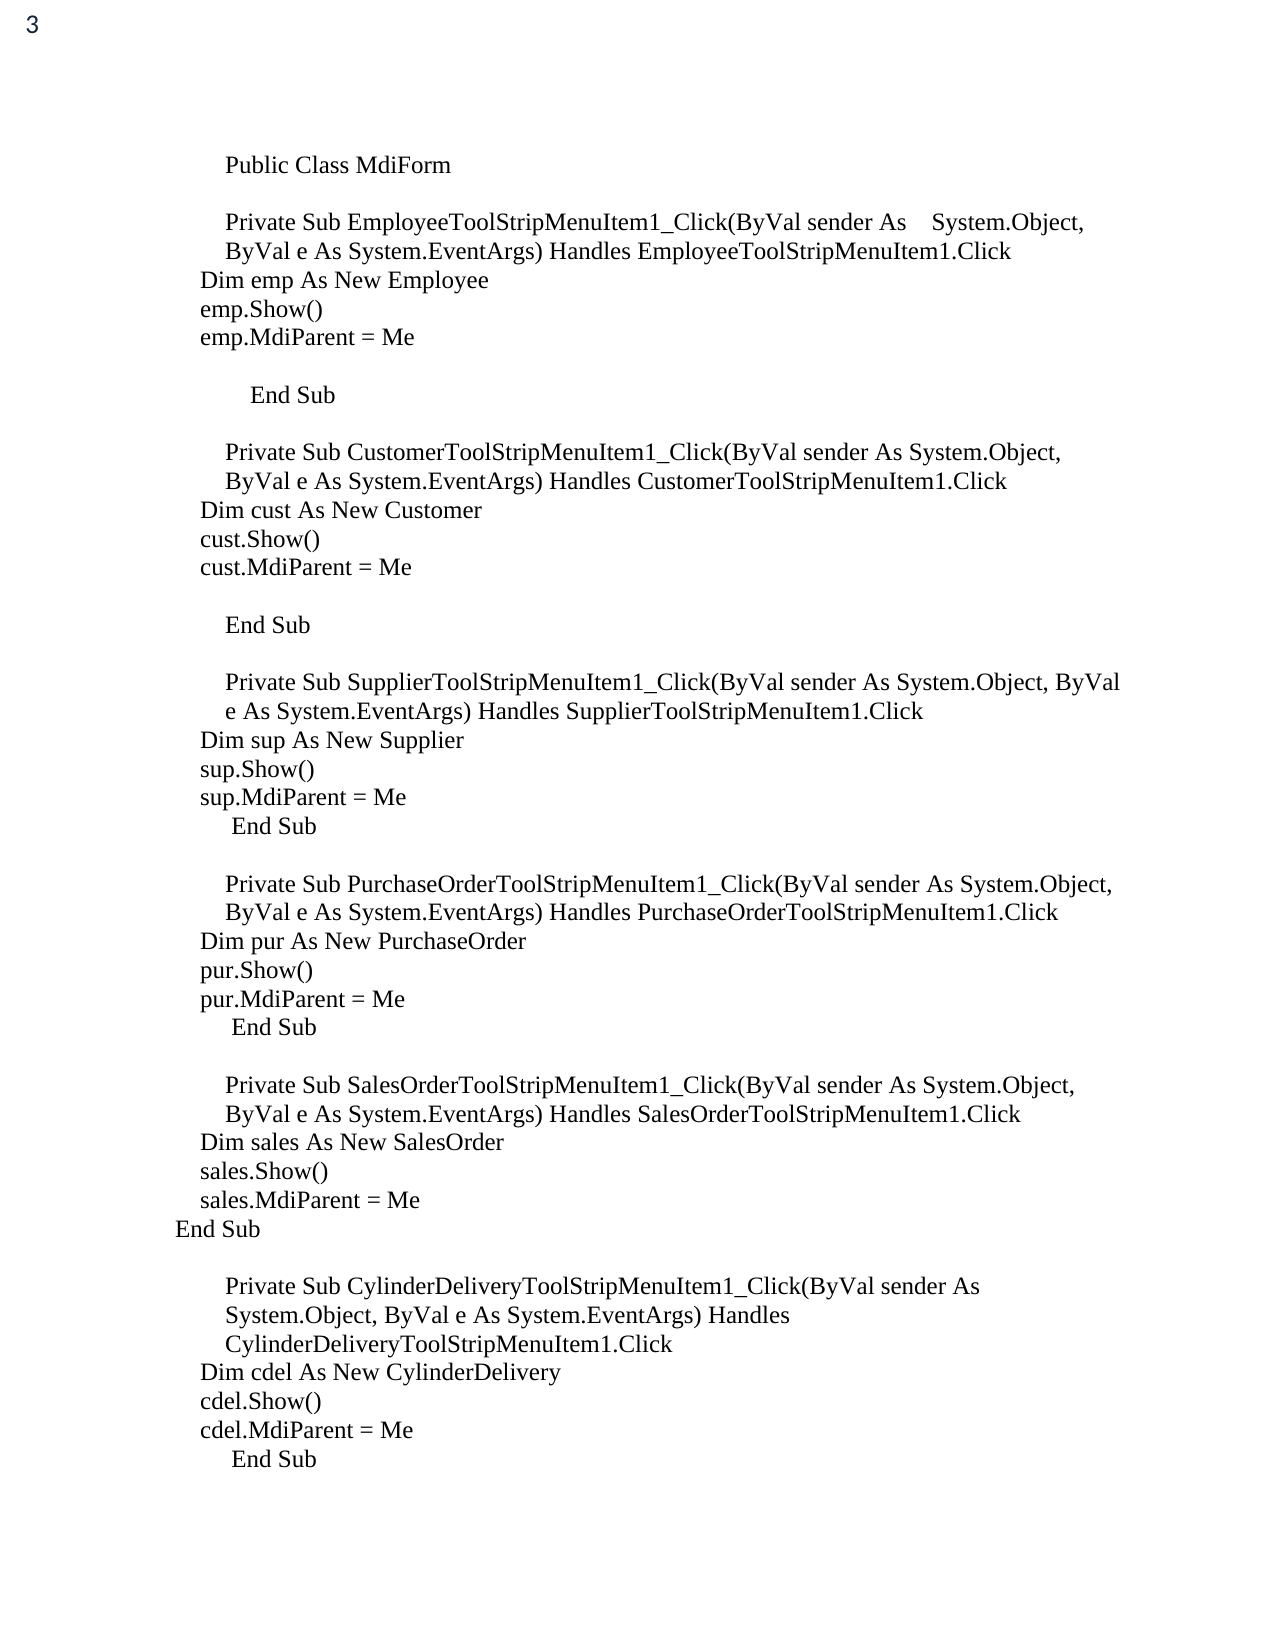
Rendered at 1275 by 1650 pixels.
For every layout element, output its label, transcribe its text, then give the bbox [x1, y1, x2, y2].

text cust.MdiParent = Me [150, 552, 1125, 581]
text Private Sub PurchaseOrderToolStripMenuItem1_Click(ByVal sender As System.Object, ByVal e As System.EventArgs) Handles PurchaseOrderToolStripMenuItem1.Click [225, 869, 1125, 926]
text Private Sub CustomerToolStripMenuItem1_Click(ByVal sender As System.Object, ByVal e As System.EventArgs) Handles CustomerToolStripMenuItem1.Click [225, 437, 1125, 495]
text Private Sub SalesOrderToolStripMenuItem1_Click(ByVal sender As System.Object, ByVal e As System.EventArgs) Handles SalesOrderToolStripMenuItem1.Click [225, 1070, 1125, 1127]
text pur.MdiParent = Me [150, 984, 1125, 1012]
text Public Class MdiForm [150, 150, 1125, 179]
text cdel.MdiParent = Me [150, 1415, 1125, 1444]
text cdel.Show() [150, 1386, 1125, 1415]
text sales.MdiParent = Me [150, 1185, 1125, 1214]
text sup.MdiParent = Me [150, 782, 1125, 811]
text Dim sales As New SalesOrder [150, 1127, 1125, 1156]
text emp.Show() [150, 294, 1125, 322]
text Dim cust As New Customer [150, 495, 1125, 524]
text End Sub [150, 1012, 1125, 1041]
text emp.MdiParent = Me [150, 322, 1125, 351]
text Private Sub SupplierToolStripMenuItem1_Click(ByVal sender As System.Object, ByVal e As System.EventArgs) Handles SupplierToolStripMenuItem1.Click [225, 667, 1125, 725]
text Dim pur As New PurchaseOrder [150, 926, 1125, 955]
text Dim sup As New Supplier [150, 725, 1125, 754]
text Private Sub CylinderDeliveryToolStripMenuItem1_Click(ByVal sender As System.Object, ByVal e As System.EventArgs) Handles CylinderDeliveryToolStripMenuItem1.Click [225, 1271, 1125, 1357]
text sales.Show() [150, 1156, 1125, 1185]
text End Sub [150, 1444, 1125, 1472]
text End Sub [225, 380, 1125, 409]
text End Sub [150, 610, 1125, 639]
text End Sub [150, 1214, 1125, 1242]
text cust.Show() [150, 524, 1125, 552]
text Dim emp As New Employee [150, 265, 1125, 294]
text sup.Show() [150, 754, 1125, 782]
text Private Sub EmployeeToolStripMenuItem1_Click(ByVal sender As System.Object, ByVal e As System.EventArgs) Handles EmployeeToolStripMenuItem1.Click [225, 207, 1125, 265]
text pur.Show() [150, 955, 1125, 984]
text End Sub [150, 811, 1125, 840]
text Dim cdel As New CylinderDelivery [150, 1357, 1125, 1386]
